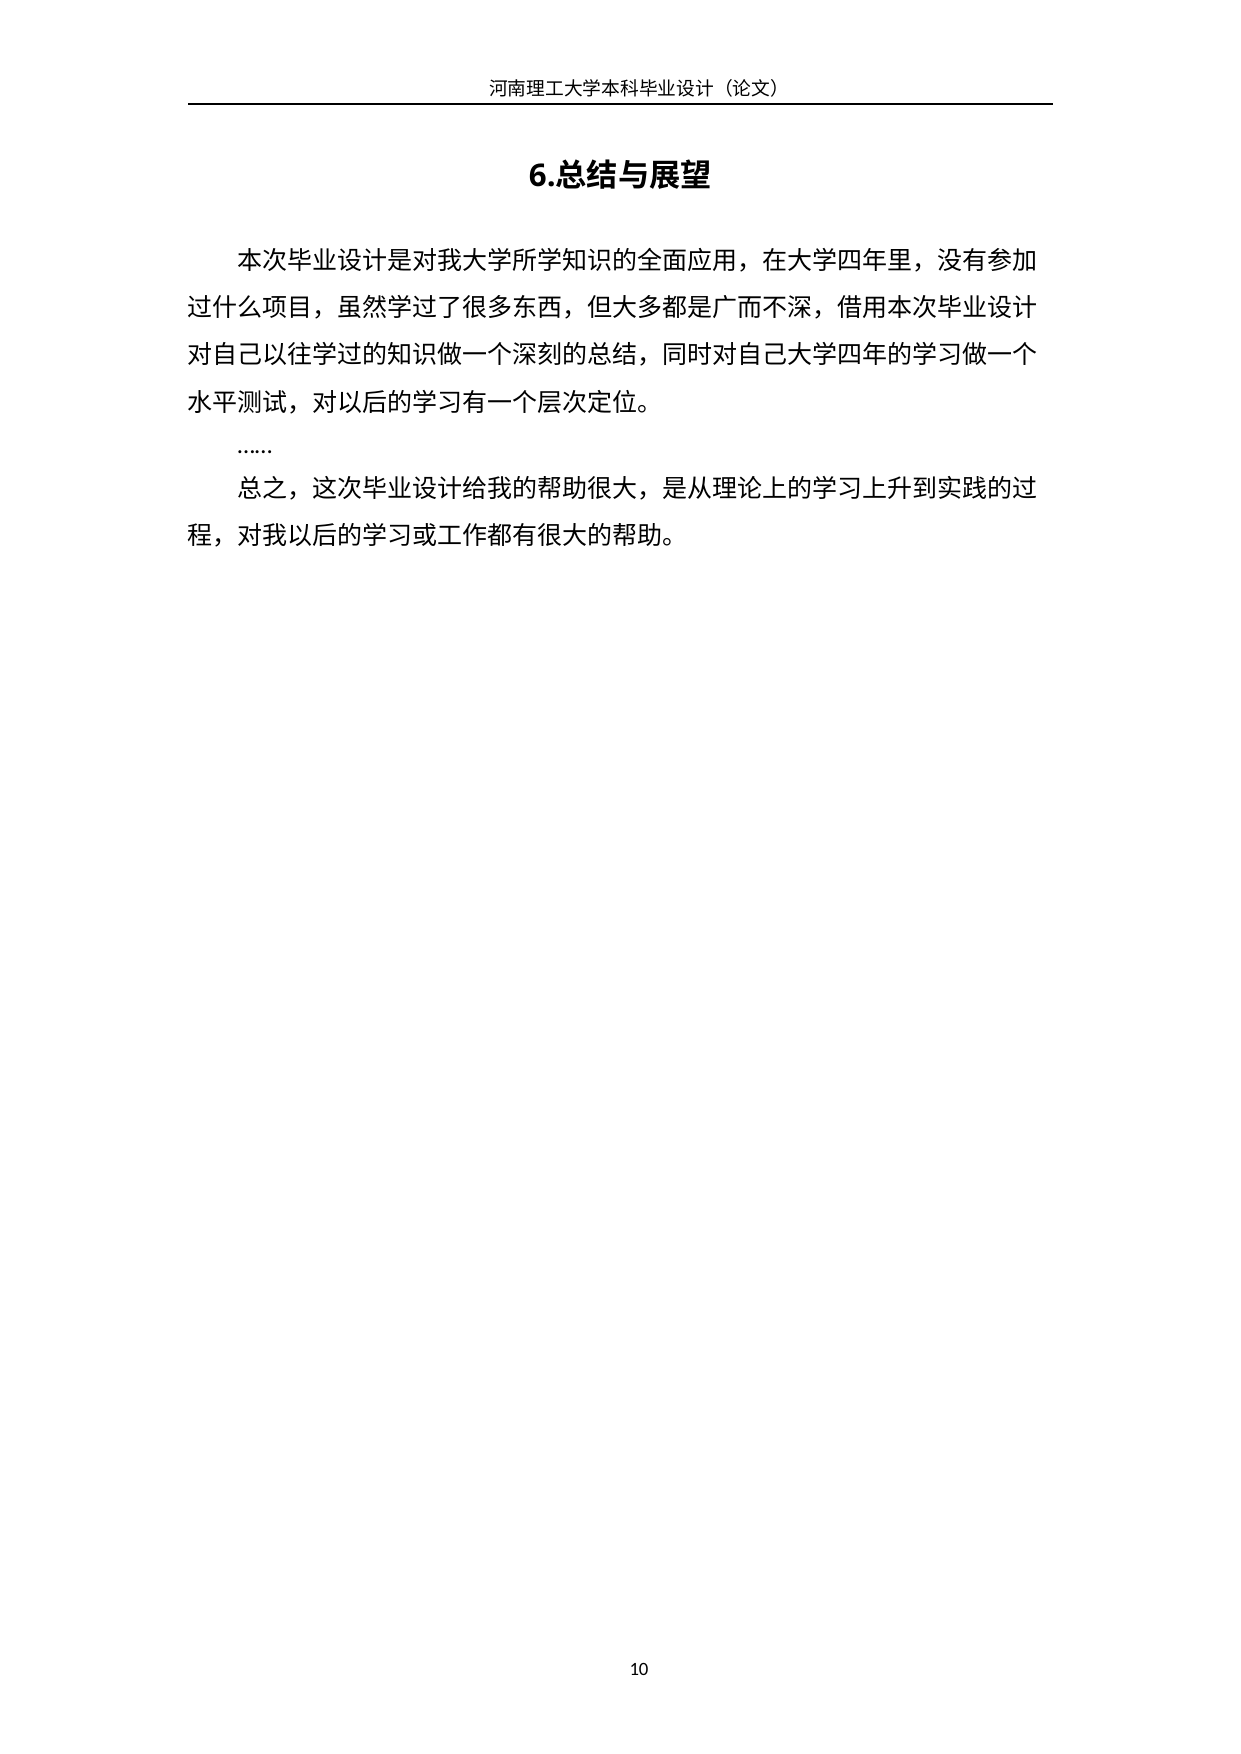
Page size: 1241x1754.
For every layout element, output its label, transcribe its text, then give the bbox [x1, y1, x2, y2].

title 6.总结与展望 [187, 150, 1053, 195]
text 总之，这次毕业设计给我的帮助很大，是从理论上的学习上升到实践的过程，对我以后的学习或工作都有很大的帮助。 [187, 469, 1053, 552]
text …… [187, 429, 1053, 460]
text 本次毕业设计是对我大学所学知识的全面应用，在大学四年里，没有参加过什么项目，虽然学过了很多东西，但大多都是广而不深，借用本次毕业设计对自己以往学过的知识做一个深刻的总结，同时对自己大学四年的学习做一个水平测试，对以后的学习有一个层次定位。 [187, 241, 1053, 418]
